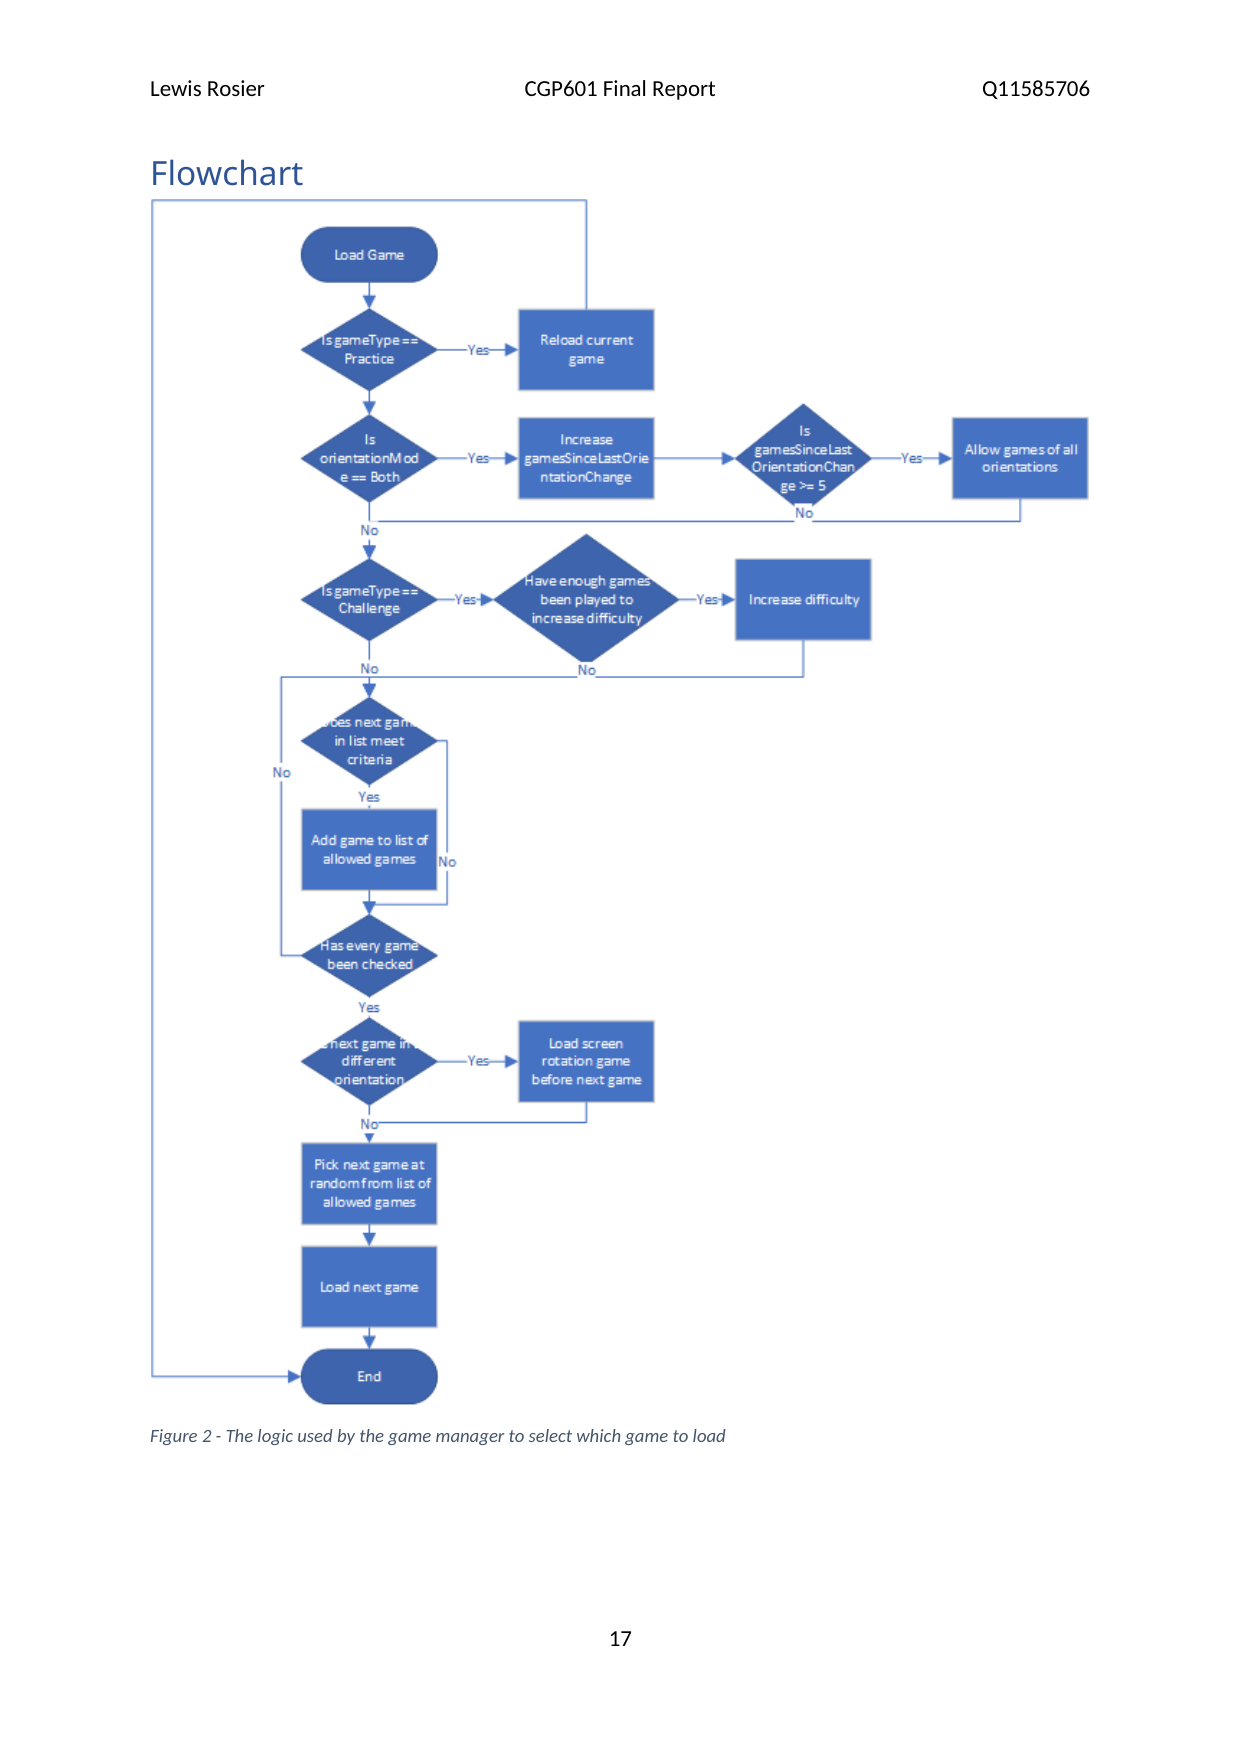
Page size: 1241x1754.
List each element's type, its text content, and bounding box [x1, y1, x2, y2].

text Figure 2 - The logic used by the game manager to select which game to load [150, 1424, 1090, 1447]
subtitle Flowchart [150, 150, 1090, 195]
picture [150, 198, 1089, 1406]
